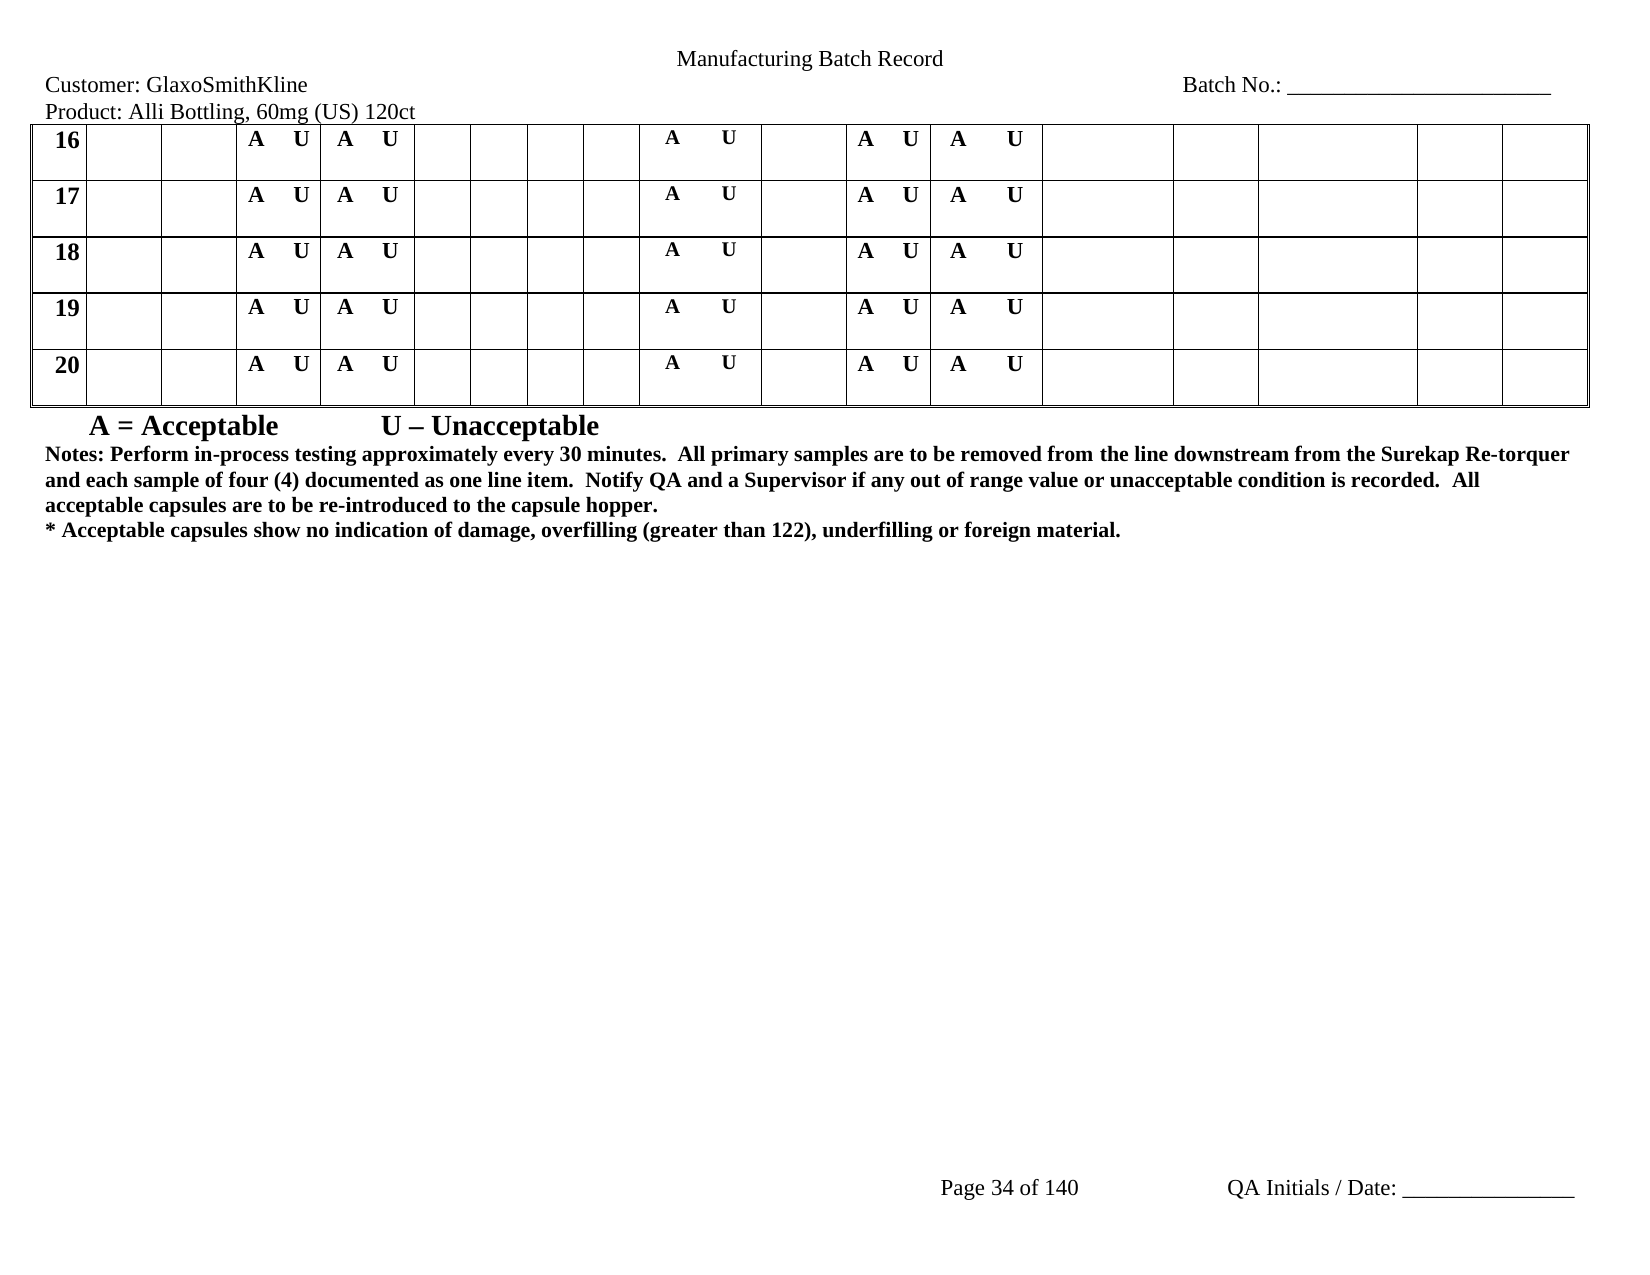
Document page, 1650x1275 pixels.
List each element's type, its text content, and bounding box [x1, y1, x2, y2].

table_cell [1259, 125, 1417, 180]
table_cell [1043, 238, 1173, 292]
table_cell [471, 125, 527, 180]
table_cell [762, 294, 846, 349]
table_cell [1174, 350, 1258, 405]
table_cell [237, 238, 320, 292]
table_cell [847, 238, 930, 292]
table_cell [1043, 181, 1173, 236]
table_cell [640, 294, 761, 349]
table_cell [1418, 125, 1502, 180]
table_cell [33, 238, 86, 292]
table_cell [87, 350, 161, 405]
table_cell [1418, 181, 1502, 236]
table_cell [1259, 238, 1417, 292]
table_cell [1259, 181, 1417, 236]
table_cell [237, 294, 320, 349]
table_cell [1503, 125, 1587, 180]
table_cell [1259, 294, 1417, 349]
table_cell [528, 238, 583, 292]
text * Acceptable capsules show no indication of damage, overfilling (greater than 122), underfilling or foreign material. [45, 517, 1575, 542]
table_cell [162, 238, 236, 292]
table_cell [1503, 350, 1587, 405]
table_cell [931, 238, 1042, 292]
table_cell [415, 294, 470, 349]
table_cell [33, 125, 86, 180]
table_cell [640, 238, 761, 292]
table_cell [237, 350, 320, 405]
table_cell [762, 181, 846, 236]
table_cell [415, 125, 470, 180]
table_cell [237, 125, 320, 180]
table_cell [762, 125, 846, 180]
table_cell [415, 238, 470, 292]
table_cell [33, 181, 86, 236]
text A = Acceptable U – Unacceptable [45, 408, 1575, 441]
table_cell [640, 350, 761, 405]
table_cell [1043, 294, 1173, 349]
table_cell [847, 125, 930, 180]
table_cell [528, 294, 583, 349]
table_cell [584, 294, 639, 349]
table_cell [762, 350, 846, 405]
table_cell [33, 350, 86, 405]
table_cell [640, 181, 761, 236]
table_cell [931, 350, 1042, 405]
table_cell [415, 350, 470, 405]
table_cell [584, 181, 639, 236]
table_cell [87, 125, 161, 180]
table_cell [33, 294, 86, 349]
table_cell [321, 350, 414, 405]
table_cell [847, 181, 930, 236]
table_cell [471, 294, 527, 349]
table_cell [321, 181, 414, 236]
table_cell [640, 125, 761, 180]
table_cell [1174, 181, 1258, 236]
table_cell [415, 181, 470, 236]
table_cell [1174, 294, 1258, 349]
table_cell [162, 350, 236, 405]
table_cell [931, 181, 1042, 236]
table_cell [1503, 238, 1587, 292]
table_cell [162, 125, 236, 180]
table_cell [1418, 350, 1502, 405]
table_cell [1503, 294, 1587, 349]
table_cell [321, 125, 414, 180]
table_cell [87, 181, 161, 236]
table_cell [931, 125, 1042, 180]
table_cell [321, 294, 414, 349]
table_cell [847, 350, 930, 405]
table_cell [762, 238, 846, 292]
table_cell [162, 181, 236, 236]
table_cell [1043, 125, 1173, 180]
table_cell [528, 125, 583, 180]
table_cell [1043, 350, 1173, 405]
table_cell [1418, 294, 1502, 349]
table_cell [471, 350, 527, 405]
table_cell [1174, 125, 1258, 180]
text Notes: Perform in-process testing approximately every 30 minutes. All primary samples are to be removed from the line downstream from the Surekap Re-torquer and each sample of four (4) documented as one line item. Notify QA and a Supervisor if any out of range value or unacceptable condition is recorded. All acceptable capsules are to be re-introduced to the capsule hopper. [45, 441, 1575, 517]
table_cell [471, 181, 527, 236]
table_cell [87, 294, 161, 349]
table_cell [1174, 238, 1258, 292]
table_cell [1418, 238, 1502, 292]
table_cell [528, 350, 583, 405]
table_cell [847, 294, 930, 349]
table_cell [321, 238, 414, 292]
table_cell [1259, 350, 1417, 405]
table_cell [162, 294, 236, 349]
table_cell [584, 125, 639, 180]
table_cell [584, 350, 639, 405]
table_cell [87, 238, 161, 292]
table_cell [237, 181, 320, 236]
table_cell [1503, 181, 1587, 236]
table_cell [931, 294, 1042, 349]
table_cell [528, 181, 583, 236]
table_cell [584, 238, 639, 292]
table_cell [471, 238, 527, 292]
